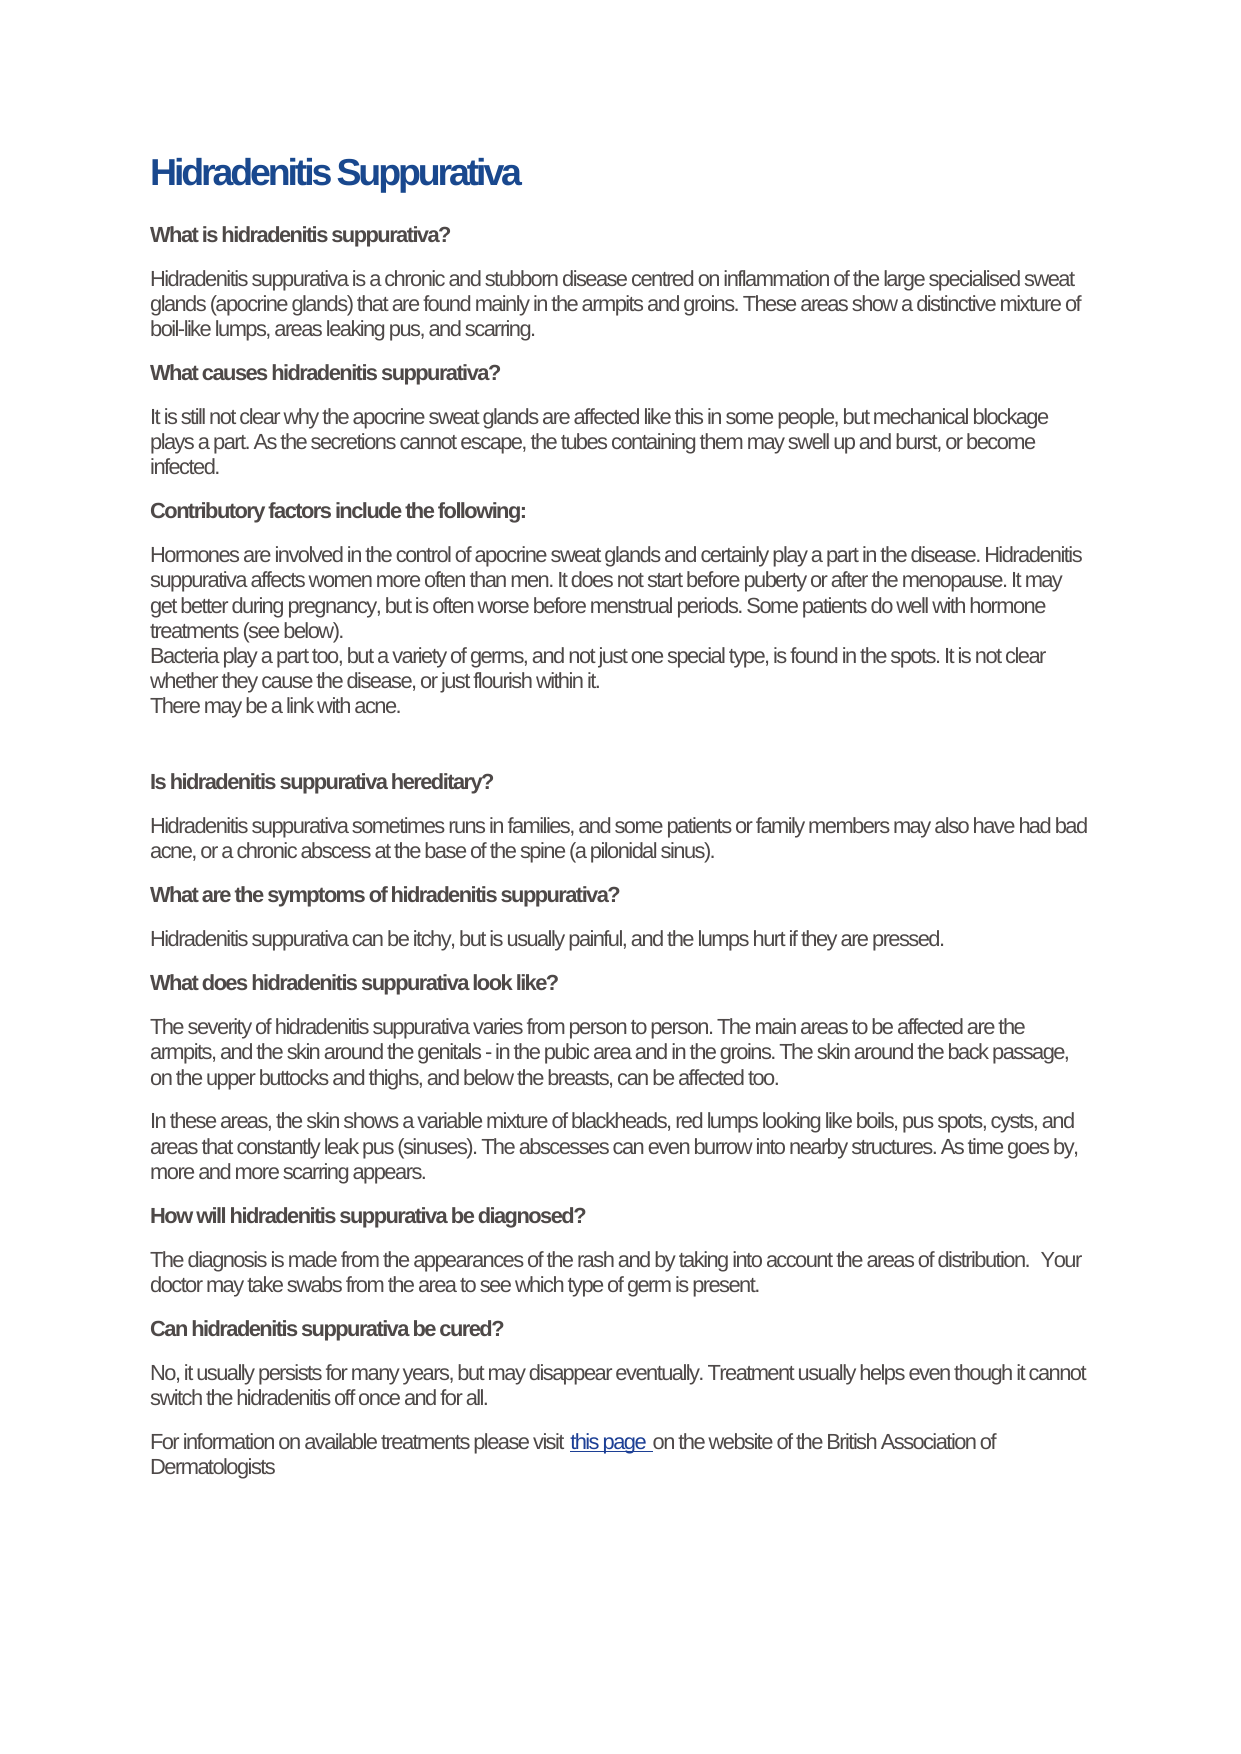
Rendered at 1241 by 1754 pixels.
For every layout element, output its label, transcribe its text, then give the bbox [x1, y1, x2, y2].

text The severity of hidradenitis suppurativa varies from person to person. The main areas to be affected are the armpits, and the skin around the genitals - in the pubic area and in the groins. The skin around the back passage, on the upper buttocks and thighs, and below the breasts, can be affected too. [150, 1014, 1090, 1089]
text Hidradenitis suppurativa sometimes runs in families, and some patients or family members may also have had bad acne, or a chronic abscess at the base of the spine (a pilonidal sinus). [150, 813, 1090, 863]
text What causes hidradenitis suppurativa? [150, 360, 1090, 385]
text How will hidradenitis suppurativa be diagnosed? [150, 1203, 1090, 1228]
text Can hidradenitis suppurativa be cured? [150, 1316, 1090, 1341]
text What is hidradenitis suppurativa? [150, 196, 1090, 247]
text Hidradenitis suppurativa is a chronic and stubborn disease centred on inflammation of the large specialised sweat glands (apocrine glands) that are found mainly in the armpits and groins. These areas show a distinctive mixture of boil-like lumps, areas leaking pus, and scarring. [150, 265, 1090, 341]
text What does hidradenitis suppurativa look like? [150, 970, 1090, 995]
text No, it usually persists for many years, but may disappear eventually. Treatment usually helps even though it cannot switch the hidradenitis off once and for all. [150, 1360, 1090, 1410]
text It is still not clear why the apocrine sweat glands are affected like this in some people, but mechanical blockage plays a part. As the secretions cannot escape, the tubes containing them may swell up and burst, or become infected. [150, 404, 1090, 479]
text Hidradenitis Suppurativa [150, 150, 1090, 193]
text For information on available treatments please visit this page on the website of the British Association of Dermatologists [150, 1429, 1090, 1479]
text The diagnosis is made from the appearances of the rash and by taking into account the areas of distribution. Your doctor may take swabs from the area to see which type of germ is present. [150, 1247, 1090, 1297]
text Contributory factors include the following: [150, 498, 1090, 523]
text In these areas, the skin shows a variable mixture of blackheads, red lumps looking like boils, pus spots, cysts, and areas that constantly leak pus (sinuses). The abscesses can even burrow into nearby structures. As time goes by, more and more scarring appears. [150, 1108, 1090, 1184]
text What are the symptoms of hidradenitis suppurativa? [150, 882, 1090, 907]
text Hidradenitis suppurativa can be itchy, but is usually painful, and the lumps hurt if they are pressed. [150, 926, 1090, 951]
text Hormones are involved in the control of apocrine sweat glands and certainly play a part in the disease. Hidradenitis suppurativa affects women more often than men. It does not start before puberty or after the menopause. It may get better during pregnancy, but is often worse before menstrual periods. Some patients do well with hormone treatments (see below). Bacteria play a part too, but a variety of germs, and not just one special type, is found in the spots. It is not clear whether they cause the disease, or just flourish within it. There may be a link with acne. Is hidradenitis suppurativa hereditary? [150, 542, 1090, 794]
